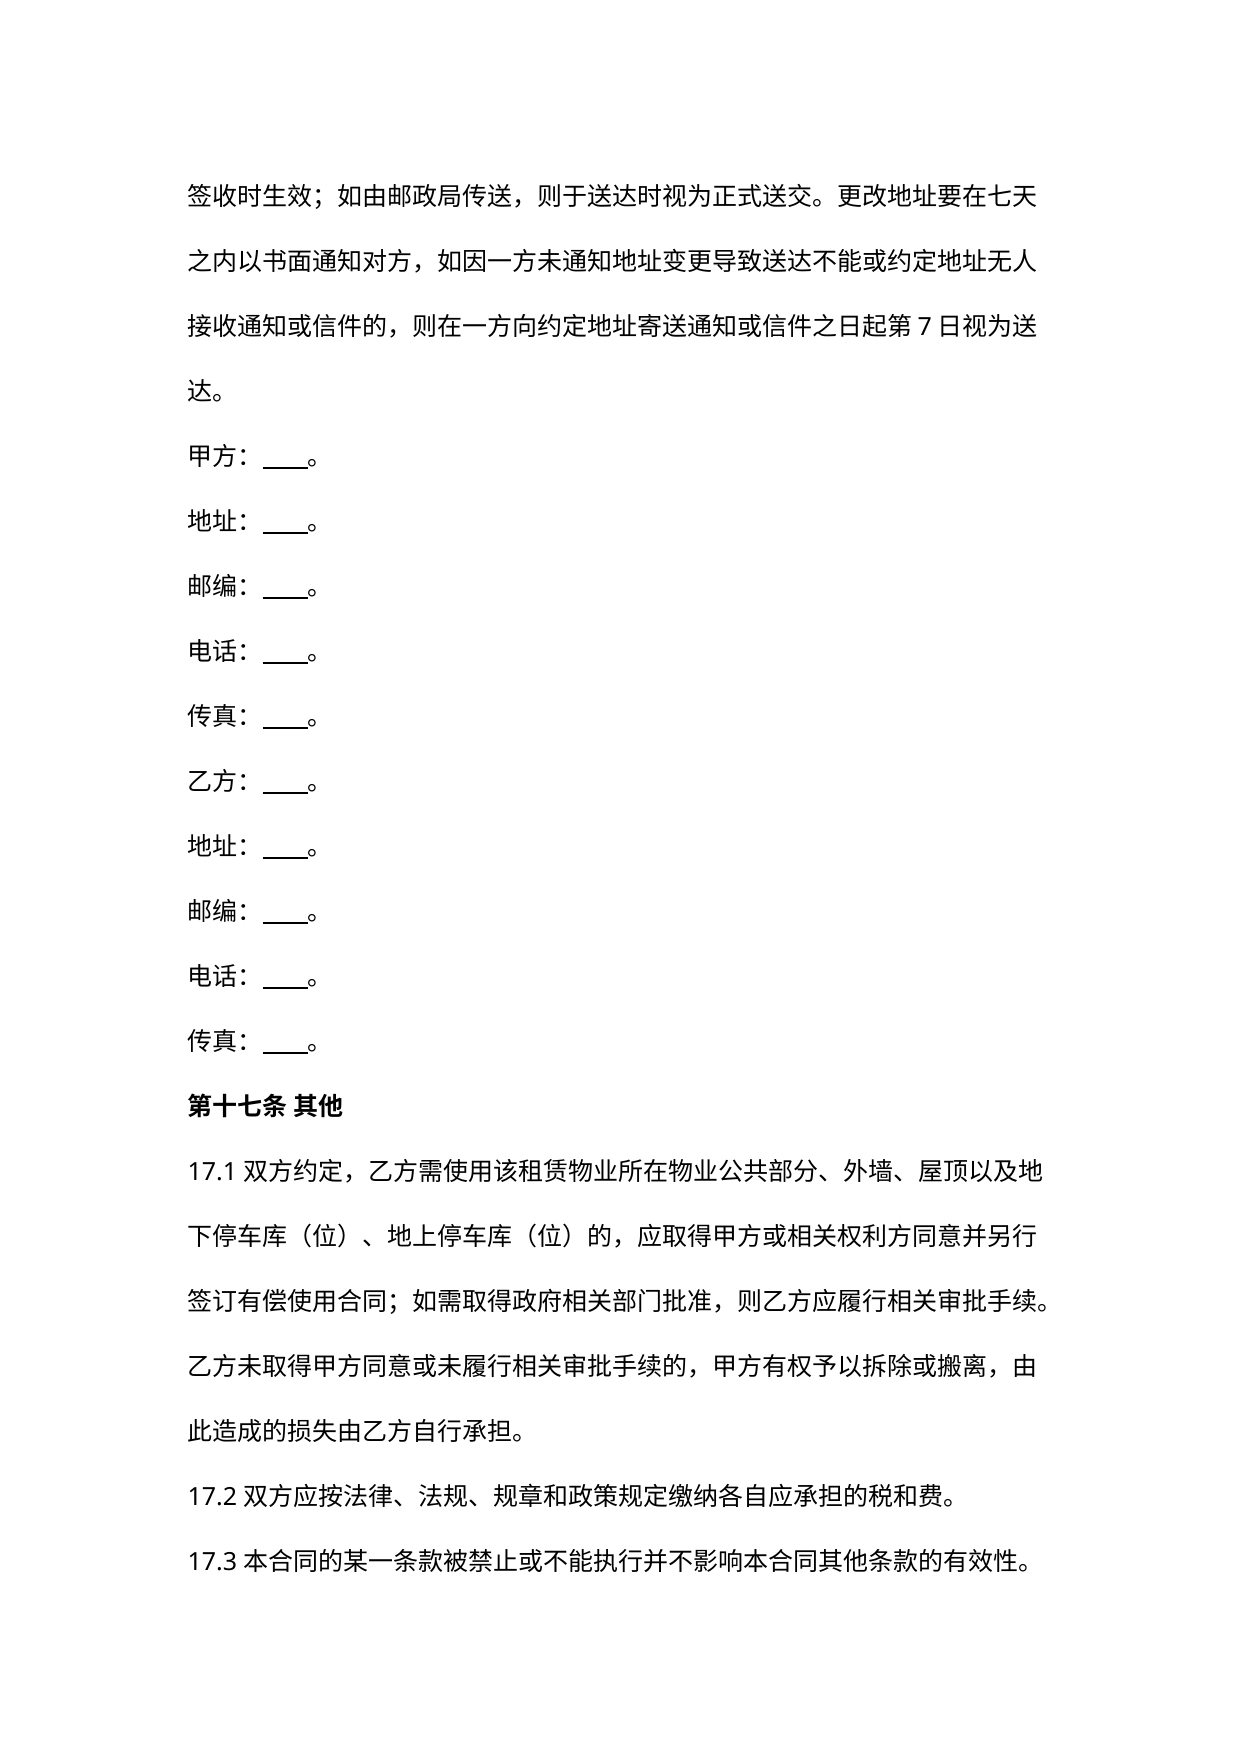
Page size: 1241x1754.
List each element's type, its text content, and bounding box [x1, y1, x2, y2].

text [187, 162, 1053, 422]
text 邮编： 。 [187, 552, 1053, 617]
text 传真： 。 [187, 682, 1053, 747]
text 地址： 。 [187, 812, 1053, 877]
subtitle 第十七条 其他 [187, 1072, 1053, 1137]
text 甲方： 。 [187, 422, 1053, 487]
text 电话： 。 [187, 617, 1053, 682]
text 乙方： 。 [187, 747, 1053, 812]
text 17.2 双方应按法律、法规、规章和政策规定缴纳各自应承担的税和费。 [187, 1462, 1053, 1527]
text 17.1 双方约定，乙方需使用该租赁物业所在物业公共部分、外墙、屋顶以及地下停车库（位）、地上停车库（位）的，应取得甲方或相关权利方同意并另行签订有偿使用合同；如需取得政府相关部门批准，则乙方应履行相关审批手续。乙方未取得甲方同意或未履行相关审批手续的，甲方有权予以拆除或搬离，由此造成的损失由乙方自行承担。 [187, 1137, 1053, 1462]
text 邮编： 。 [187, 877, 1053, 942]
text 传真： 。 [187, 1007, 1053, 1072]
text 地址： 。 [187, 487, 1053, 552]
text 电话： 。 [187, 942, 1053, 1007]
text 17.3 本合同的某一条款被禁止或不能执行并不影响本合同其他条款的有效性。 [187, 1527, 1053, 1592]
